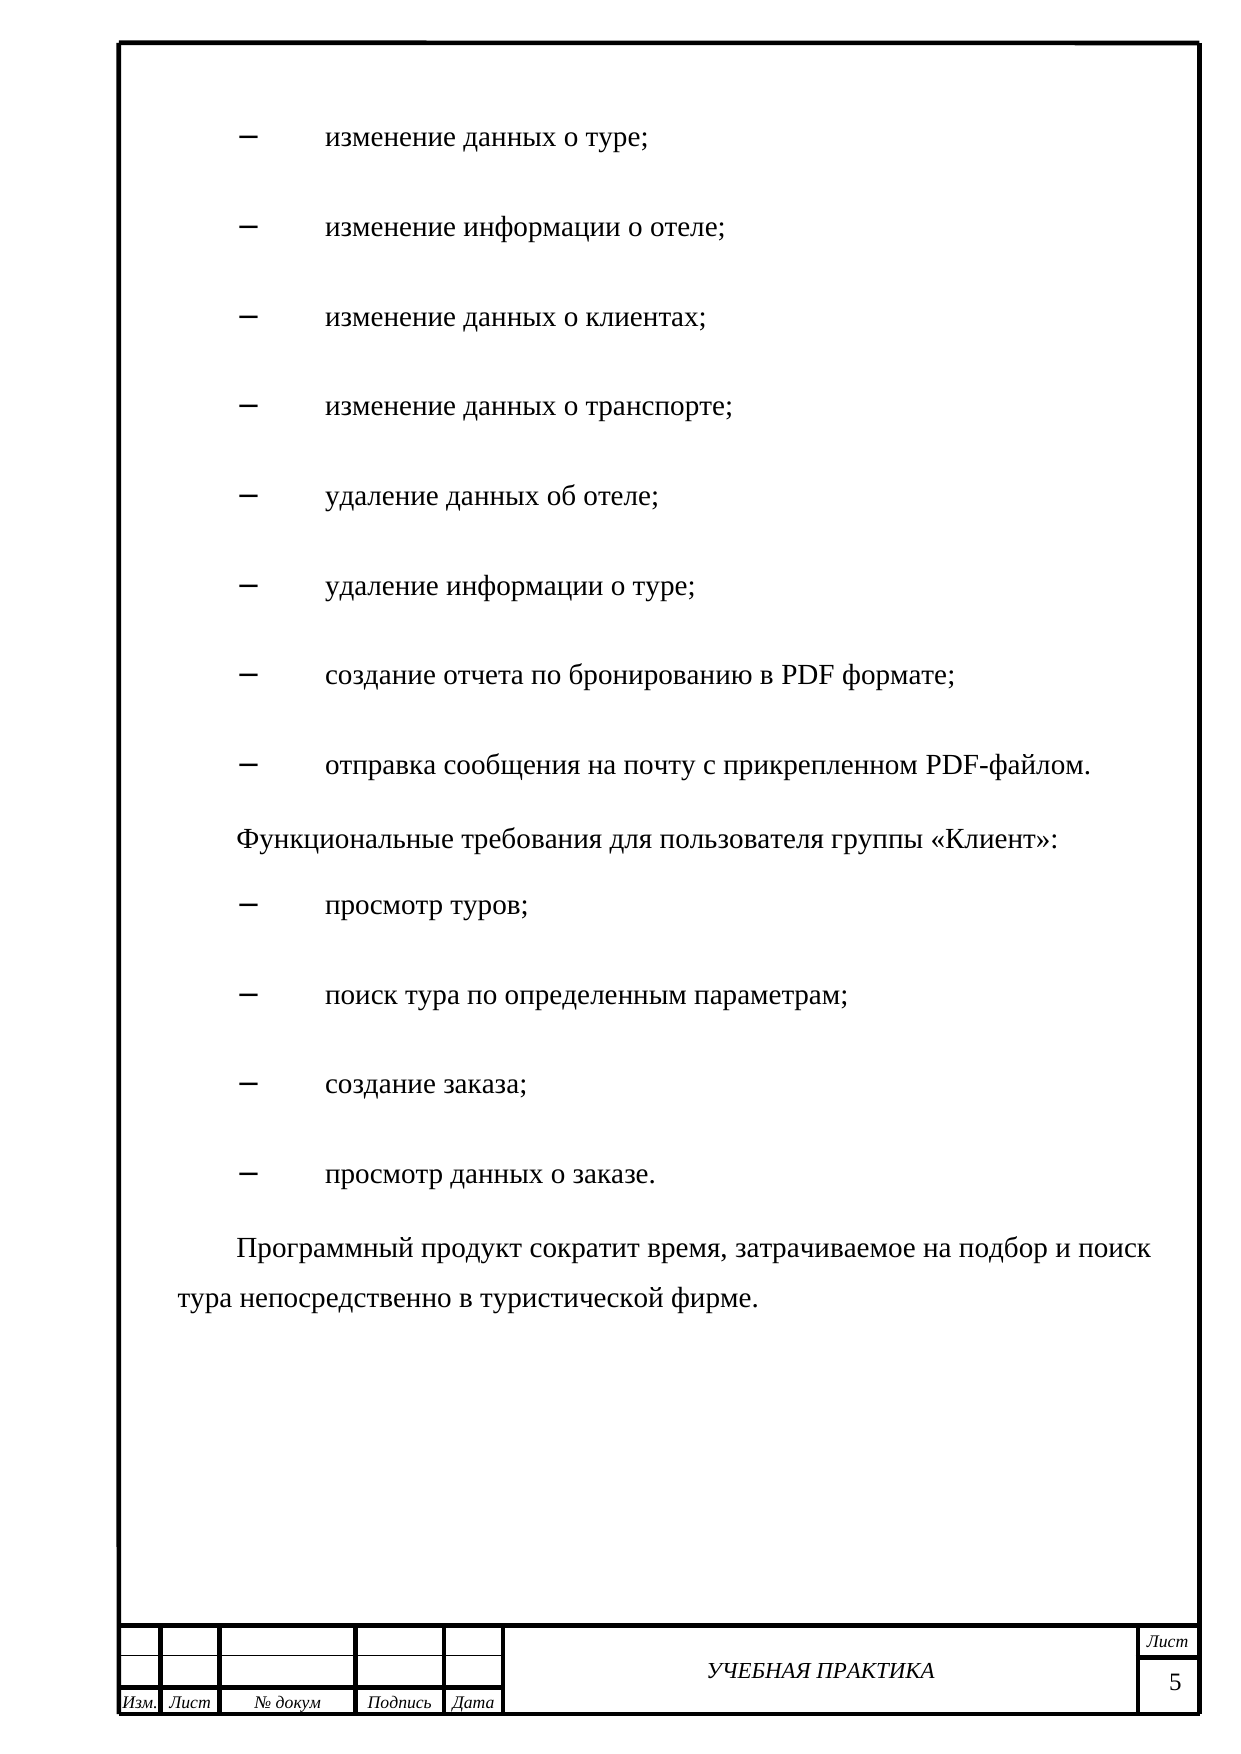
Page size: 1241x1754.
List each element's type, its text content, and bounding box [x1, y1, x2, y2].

text Функциональные требования для пользователя группы «Клиент»: [177, 821, 1152, 854]
list отправка сообщения на почту с прикрепленном PDF-файлом. [177, 731, 1152, 791]
list просмотр данных о заказе. [177, 1140, 1152, 1200]
list создание заказа; [177, 1051, 1152, 1111]
list изменение данных о туре; [177, 103, 1152, 163]
text Программный продукт сократит время, затрачиваемое на подбор и поиск тура непосредственно в туристической фирме. [177, 1230, 1152, 1314]
list просмотр туров; [177, 871, 1152, 931]
list изменение данных о транспорте; [177, 373, 1152, 432]
list поиск тура по определенным параметрам; [177, 961, 1152, 1021]
list удаление данных об отеле; [177, 462, 1152, 522]
list изменение информации о отеле; [177, 193, 1152, 253]
list создание отчета по бронированию в PDF формате; [177, 642, 1152, 701]
list изменение данных о клиентах; [177, 283, 1152, 343]
list удаление информации о туре; [177, 552, 1152, 612]
